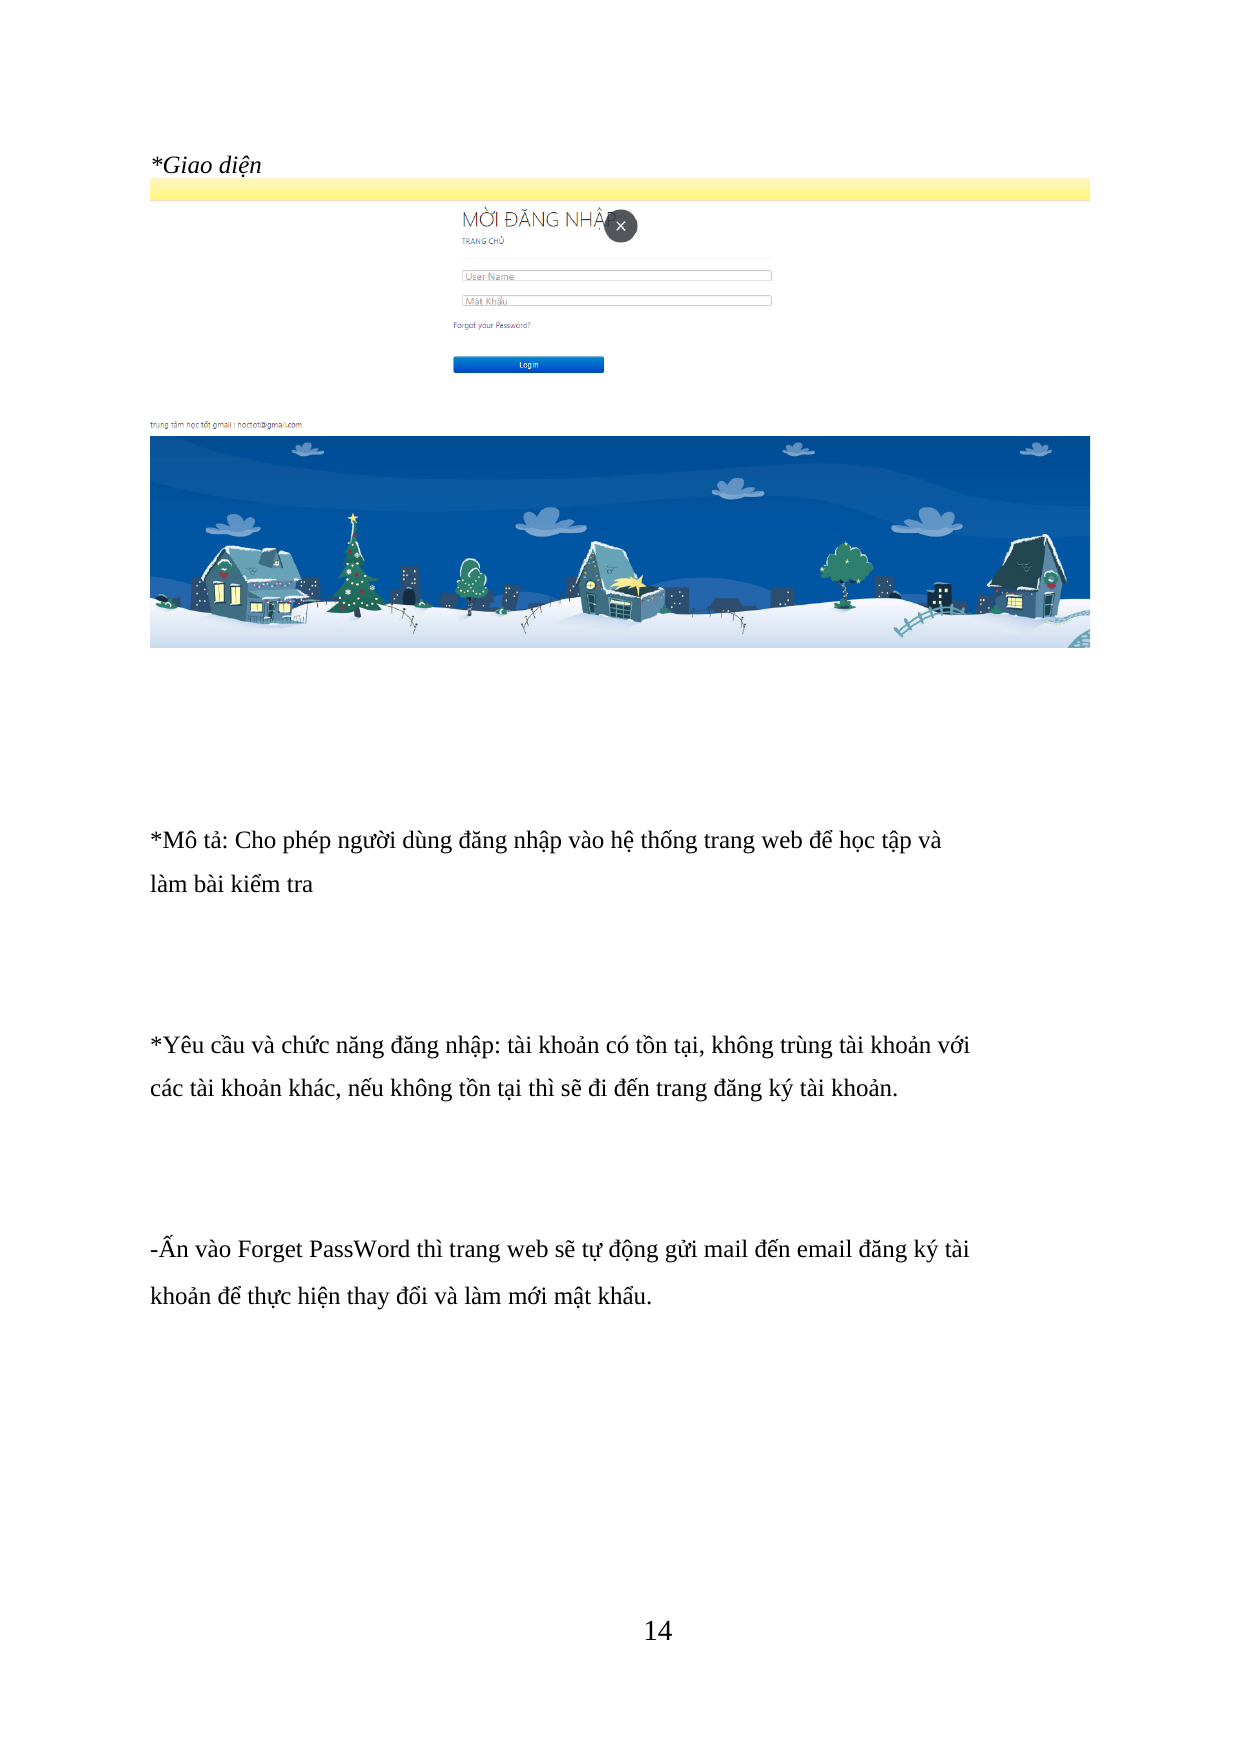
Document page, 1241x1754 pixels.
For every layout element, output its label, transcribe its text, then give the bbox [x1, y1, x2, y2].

text *Giao diện [150, 150, 972, 178]
picture [150, 178, 1091, 708]
text -Ấn vào Forget PassWord thì trang web sẽ tự động gửi mail đến email đăng ký tài khoản để thực hiện thay đổi và làm mới mật khẩu. [150, 1234, 972, 1311]
text *Mô tả: Cho phép người dùng đăng nhập vào hệ thống trang web để học tập và làm bài kiểm tra [150, 826, 972, 897]
text *Yêu cầu và chức năng đăng nhập: tài khoản có tồn tại, không trùng tài khoản với các tài khoản khác, nếu không tồn tại thì sẽ đi đến trang đăng ký tài khoản. [150, 1030, 972, 1102]
